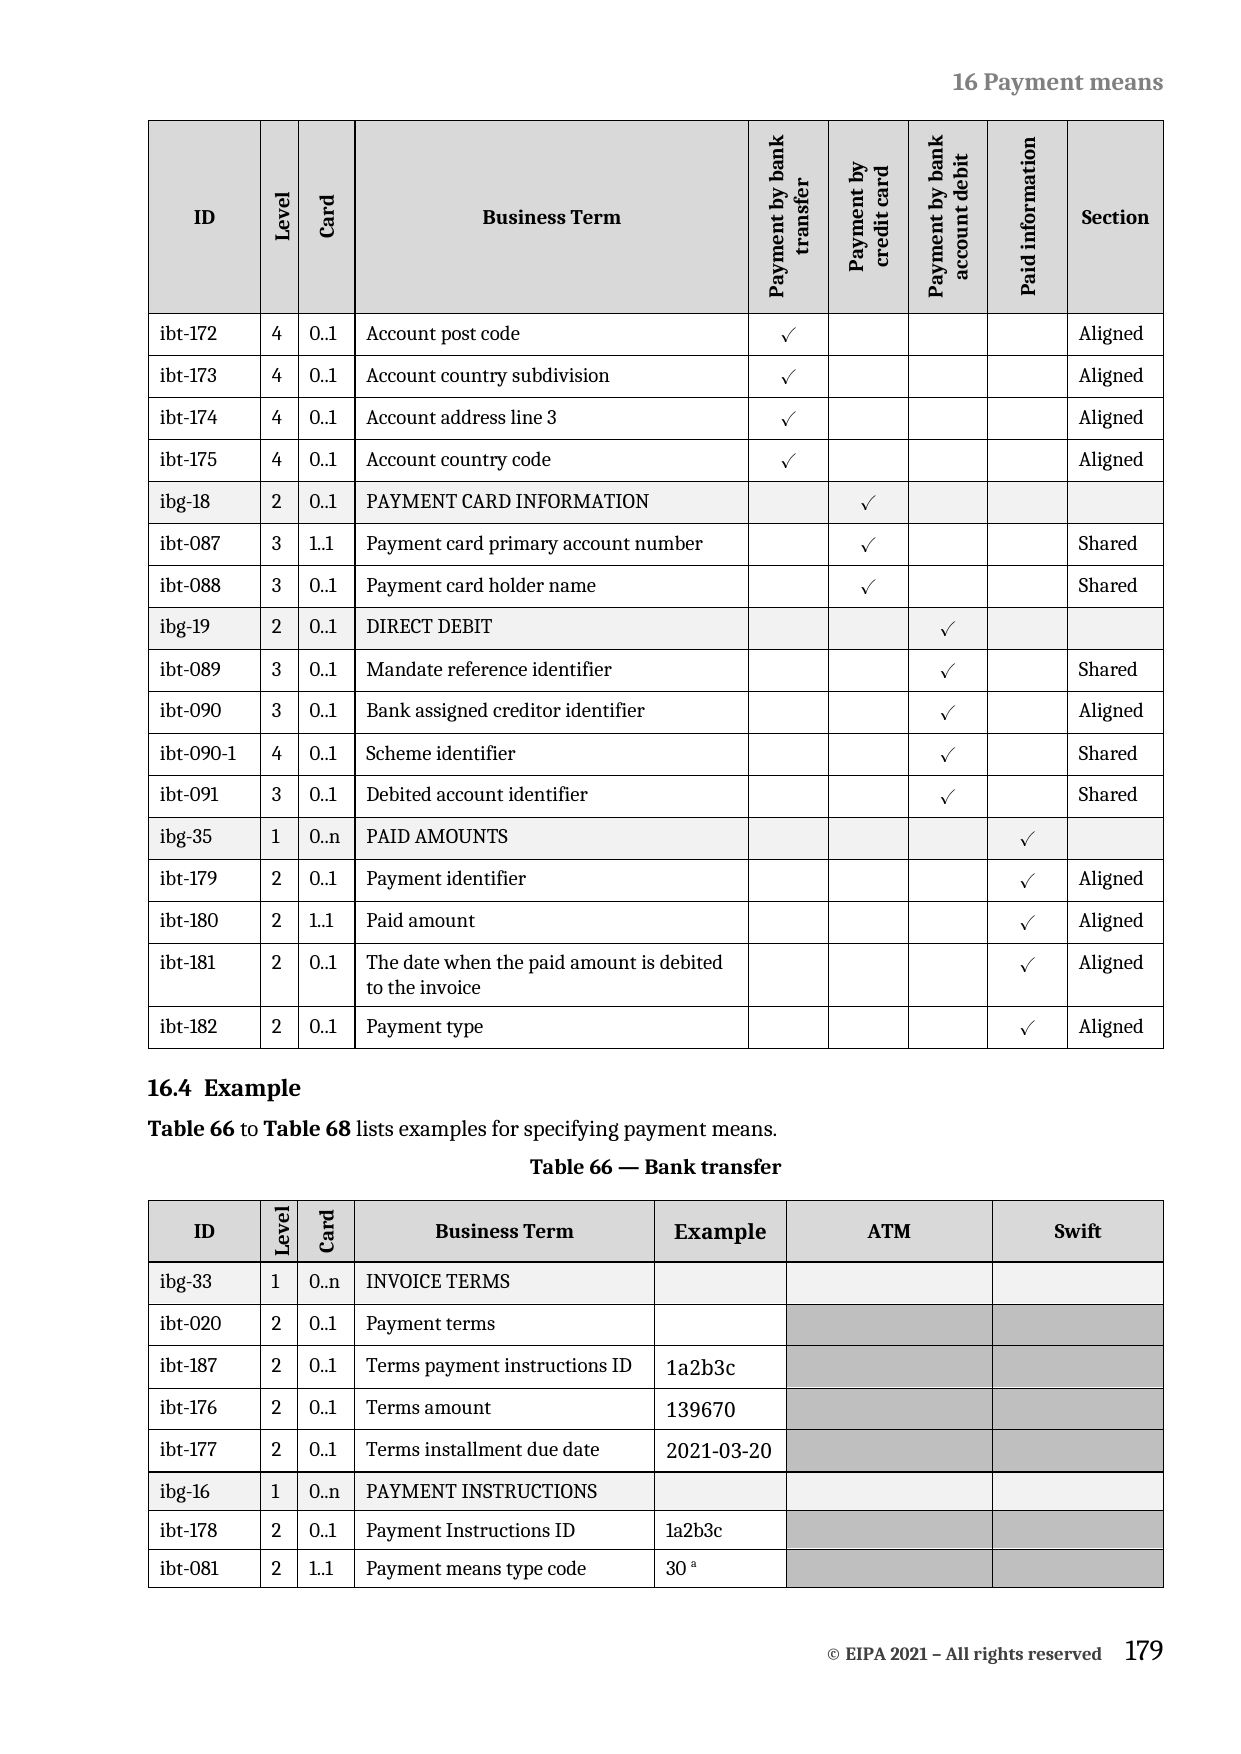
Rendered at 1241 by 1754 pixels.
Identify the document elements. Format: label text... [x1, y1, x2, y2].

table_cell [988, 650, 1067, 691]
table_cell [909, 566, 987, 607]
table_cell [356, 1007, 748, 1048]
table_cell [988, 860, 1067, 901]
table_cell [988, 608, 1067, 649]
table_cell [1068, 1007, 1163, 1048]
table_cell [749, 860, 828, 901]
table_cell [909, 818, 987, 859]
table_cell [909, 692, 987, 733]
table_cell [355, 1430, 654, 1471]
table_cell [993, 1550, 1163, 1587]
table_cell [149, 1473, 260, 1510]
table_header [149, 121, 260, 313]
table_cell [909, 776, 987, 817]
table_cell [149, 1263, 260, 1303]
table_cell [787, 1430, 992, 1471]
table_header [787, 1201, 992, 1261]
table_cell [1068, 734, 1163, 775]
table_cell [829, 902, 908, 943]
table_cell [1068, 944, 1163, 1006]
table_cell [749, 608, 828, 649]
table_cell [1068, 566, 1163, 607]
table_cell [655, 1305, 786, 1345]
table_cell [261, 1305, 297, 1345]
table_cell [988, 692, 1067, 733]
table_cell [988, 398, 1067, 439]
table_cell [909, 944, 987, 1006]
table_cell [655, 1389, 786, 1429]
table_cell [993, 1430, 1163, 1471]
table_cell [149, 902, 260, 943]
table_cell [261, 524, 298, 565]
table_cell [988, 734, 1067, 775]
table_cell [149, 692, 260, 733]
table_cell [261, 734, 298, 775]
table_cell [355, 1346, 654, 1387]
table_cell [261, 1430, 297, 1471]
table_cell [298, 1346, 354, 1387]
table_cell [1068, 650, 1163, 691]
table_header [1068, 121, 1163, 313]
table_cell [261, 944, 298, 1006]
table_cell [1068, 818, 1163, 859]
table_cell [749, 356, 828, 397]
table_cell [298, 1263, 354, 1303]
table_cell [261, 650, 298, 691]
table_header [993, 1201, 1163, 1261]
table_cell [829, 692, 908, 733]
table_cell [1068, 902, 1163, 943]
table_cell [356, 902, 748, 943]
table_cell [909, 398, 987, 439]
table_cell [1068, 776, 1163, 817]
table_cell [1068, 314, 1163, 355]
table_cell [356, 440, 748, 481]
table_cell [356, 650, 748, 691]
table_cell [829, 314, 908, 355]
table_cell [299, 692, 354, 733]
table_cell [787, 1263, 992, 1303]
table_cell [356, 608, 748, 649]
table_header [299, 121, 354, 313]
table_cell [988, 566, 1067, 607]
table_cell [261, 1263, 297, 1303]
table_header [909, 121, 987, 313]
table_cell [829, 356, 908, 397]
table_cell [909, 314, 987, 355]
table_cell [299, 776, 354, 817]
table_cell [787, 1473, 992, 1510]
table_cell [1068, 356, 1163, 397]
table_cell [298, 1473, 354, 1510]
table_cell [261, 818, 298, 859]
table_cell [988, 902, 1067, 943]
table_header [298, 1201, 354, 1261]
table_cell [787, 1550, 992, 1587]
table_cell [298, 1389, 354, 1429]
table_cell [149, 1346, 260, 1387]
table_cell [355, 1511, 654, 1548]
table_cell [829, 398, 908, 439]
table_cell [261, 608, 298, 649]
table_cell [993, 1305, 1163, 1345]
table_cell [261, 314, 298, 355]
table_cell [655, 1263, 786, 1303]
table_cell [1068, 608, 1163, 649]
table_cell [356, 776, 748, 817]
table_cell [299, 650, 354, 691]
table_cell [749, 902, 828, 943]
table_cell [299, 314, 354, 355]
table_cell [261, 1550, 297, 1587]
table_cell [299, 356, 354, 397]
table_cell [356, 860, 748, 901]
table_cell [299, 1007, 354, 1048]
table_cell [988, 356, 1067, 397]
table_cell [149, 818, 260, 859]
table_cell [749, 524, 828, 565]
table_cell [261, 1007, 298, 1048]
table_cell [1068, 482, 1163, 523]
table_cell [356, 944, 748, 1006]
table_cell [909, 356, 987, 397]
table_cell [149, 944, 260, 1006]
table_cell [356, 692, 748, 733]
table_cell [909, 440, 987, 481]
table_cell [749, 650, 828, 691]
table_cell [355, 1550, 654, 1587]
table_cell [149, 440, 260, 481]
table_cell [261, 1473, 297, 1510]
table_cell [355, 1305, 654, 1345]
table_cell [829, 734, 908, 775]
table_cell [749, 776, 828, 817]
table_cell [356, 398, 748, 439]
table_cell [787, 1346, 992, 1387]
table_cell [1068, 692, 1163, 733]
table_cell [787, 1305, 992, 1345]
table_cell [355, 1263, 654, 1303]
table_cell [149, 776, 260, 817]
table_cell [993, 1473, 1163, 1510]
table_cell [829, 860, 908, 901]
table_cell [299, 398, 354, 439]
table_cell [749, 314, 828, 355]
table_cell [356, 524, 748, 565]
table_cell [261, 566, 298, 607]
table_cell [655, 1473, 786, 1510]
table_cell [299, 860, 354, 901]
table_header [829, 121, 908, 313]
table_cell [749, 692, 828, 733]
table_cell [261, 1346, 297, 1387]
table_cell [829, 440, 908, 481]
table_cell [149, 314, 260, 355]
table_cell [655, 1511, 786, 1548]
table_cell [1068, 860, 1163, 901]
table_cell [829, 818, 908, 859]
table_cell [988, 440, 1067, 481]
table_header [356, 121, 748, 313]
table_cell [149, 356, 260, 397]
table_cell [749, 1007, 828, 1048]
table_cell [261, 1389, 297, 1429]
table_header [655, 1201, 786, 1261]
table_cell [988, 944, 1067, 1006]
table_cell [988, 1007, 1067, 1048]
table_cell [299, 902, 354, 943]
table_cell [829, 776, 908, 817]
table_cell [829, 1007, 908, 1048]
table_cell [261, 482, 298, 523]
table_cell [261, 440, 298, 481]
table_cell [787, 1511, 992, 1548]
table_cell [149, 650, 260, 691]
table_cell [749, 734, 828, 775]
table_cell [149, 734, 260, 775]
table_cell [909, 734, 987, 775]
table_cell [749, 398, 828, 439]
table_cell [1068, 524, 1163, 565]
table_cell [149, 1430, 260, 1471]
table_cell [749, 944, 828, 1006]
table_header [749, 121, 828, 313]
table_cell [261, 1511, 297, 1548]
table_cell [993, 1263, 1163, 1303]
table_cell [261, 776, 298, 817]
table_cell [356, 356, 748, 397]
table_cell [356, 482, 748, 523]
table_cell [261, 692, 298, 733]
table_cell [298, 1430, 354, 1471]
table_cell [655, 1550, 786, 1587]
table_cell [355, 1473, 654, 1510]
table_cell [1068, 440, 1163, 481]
text Table 66 to Table 68 lists examples for specifying payment means. [148, 1116, 1163, 1142]
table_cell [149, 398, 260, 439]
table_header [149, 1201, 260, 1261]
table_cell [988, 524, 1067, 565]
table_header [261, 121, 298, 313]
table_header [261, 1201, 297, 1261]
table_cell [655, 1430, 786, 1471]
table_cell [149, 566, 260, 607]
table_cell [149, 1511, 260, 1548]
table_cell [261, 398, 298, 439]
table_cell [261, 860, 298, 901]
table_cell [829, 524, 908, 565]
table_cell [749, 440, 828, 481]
text Table 66 — Bank transfer [148, 1154, 1163, 1179]
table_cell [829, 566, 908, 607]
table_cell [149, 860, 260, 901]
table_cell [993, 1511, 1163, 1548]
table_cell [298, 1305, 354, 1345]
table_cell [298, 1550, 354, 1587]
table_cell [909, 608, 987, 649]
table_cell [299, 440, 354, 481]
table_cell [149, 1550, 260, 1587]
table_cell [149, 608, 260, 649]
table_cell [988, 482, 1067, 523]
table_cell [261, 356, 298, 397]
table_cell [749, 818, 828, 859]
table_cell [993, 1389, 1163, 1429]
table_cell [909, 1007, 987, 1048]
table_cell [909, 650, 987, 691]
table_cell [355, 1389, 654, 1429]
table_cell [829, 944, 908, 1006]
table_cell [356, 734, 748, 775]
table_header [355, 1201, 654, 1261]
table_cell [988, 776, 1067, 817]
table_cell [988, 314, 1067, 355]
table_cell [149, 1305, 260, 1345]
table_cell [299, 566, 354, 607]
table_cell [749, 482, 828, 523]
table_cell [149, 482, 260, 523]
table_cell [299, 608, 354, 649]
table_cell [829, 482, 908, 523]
subtitle Example [148, 1074, 1163, 1103]
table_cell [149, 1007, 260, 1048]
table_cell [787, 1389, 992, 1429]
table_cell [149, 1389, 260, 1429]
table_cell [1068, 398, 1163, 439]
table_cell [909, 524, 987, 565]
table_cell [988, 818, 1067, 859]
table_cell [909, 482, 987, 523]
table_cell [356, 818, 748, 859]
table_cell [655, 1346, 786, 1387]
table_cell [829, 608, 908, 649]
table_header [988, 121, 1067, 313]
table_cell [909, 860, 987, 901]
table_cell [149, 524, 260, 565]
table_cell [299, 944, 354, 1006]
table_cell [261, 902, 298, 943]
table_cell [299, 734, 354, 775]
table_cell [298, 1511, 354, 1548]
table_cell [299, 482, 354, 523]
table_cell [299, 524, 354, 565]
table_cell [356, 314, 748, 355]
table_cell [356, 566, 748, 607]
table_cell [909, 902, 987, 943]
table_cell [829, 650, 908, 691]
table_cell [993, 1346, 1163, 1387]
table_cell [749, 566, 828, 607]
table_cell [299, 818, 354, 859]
